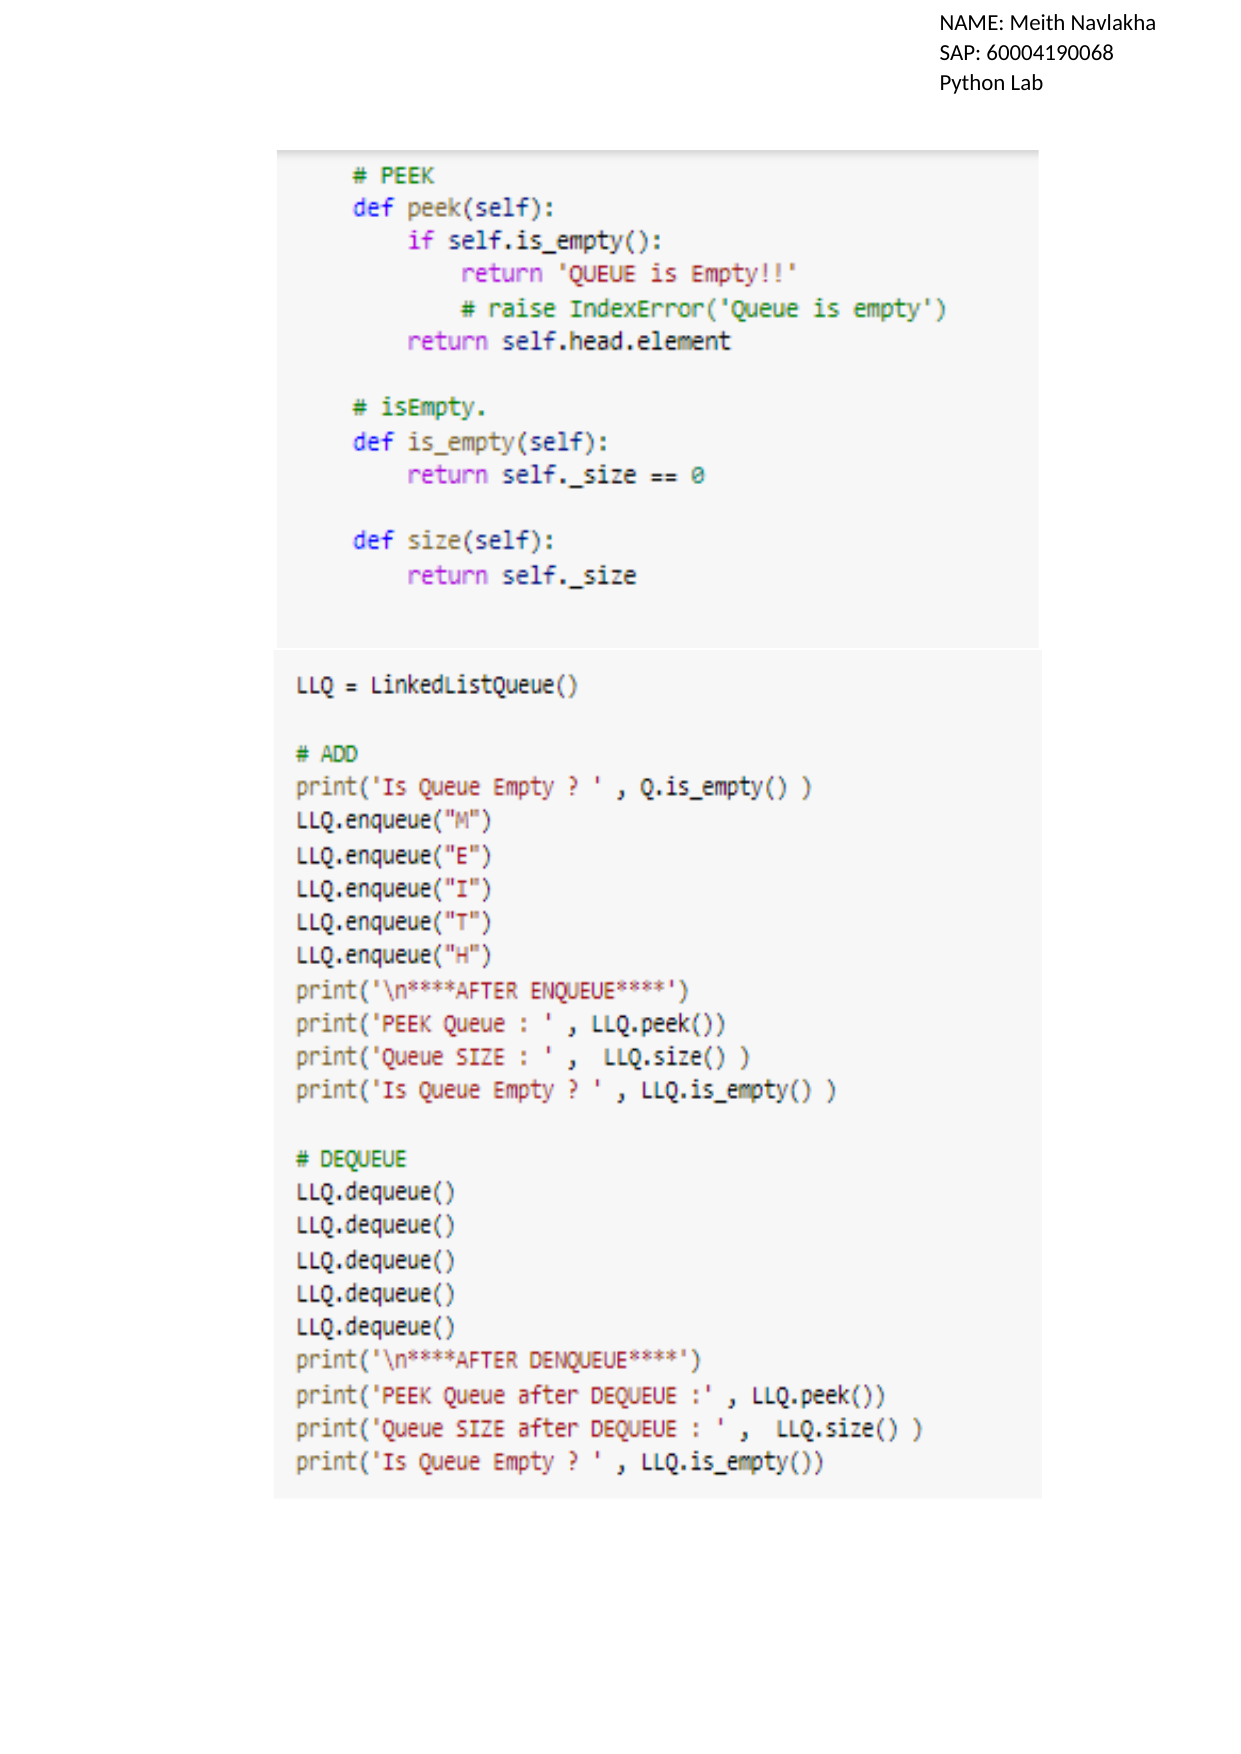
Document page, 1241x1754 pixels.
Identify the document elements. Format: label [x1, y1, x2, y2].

picture [276, 150, 1039, 648]
picture [273, 650, 1042, 1518]
